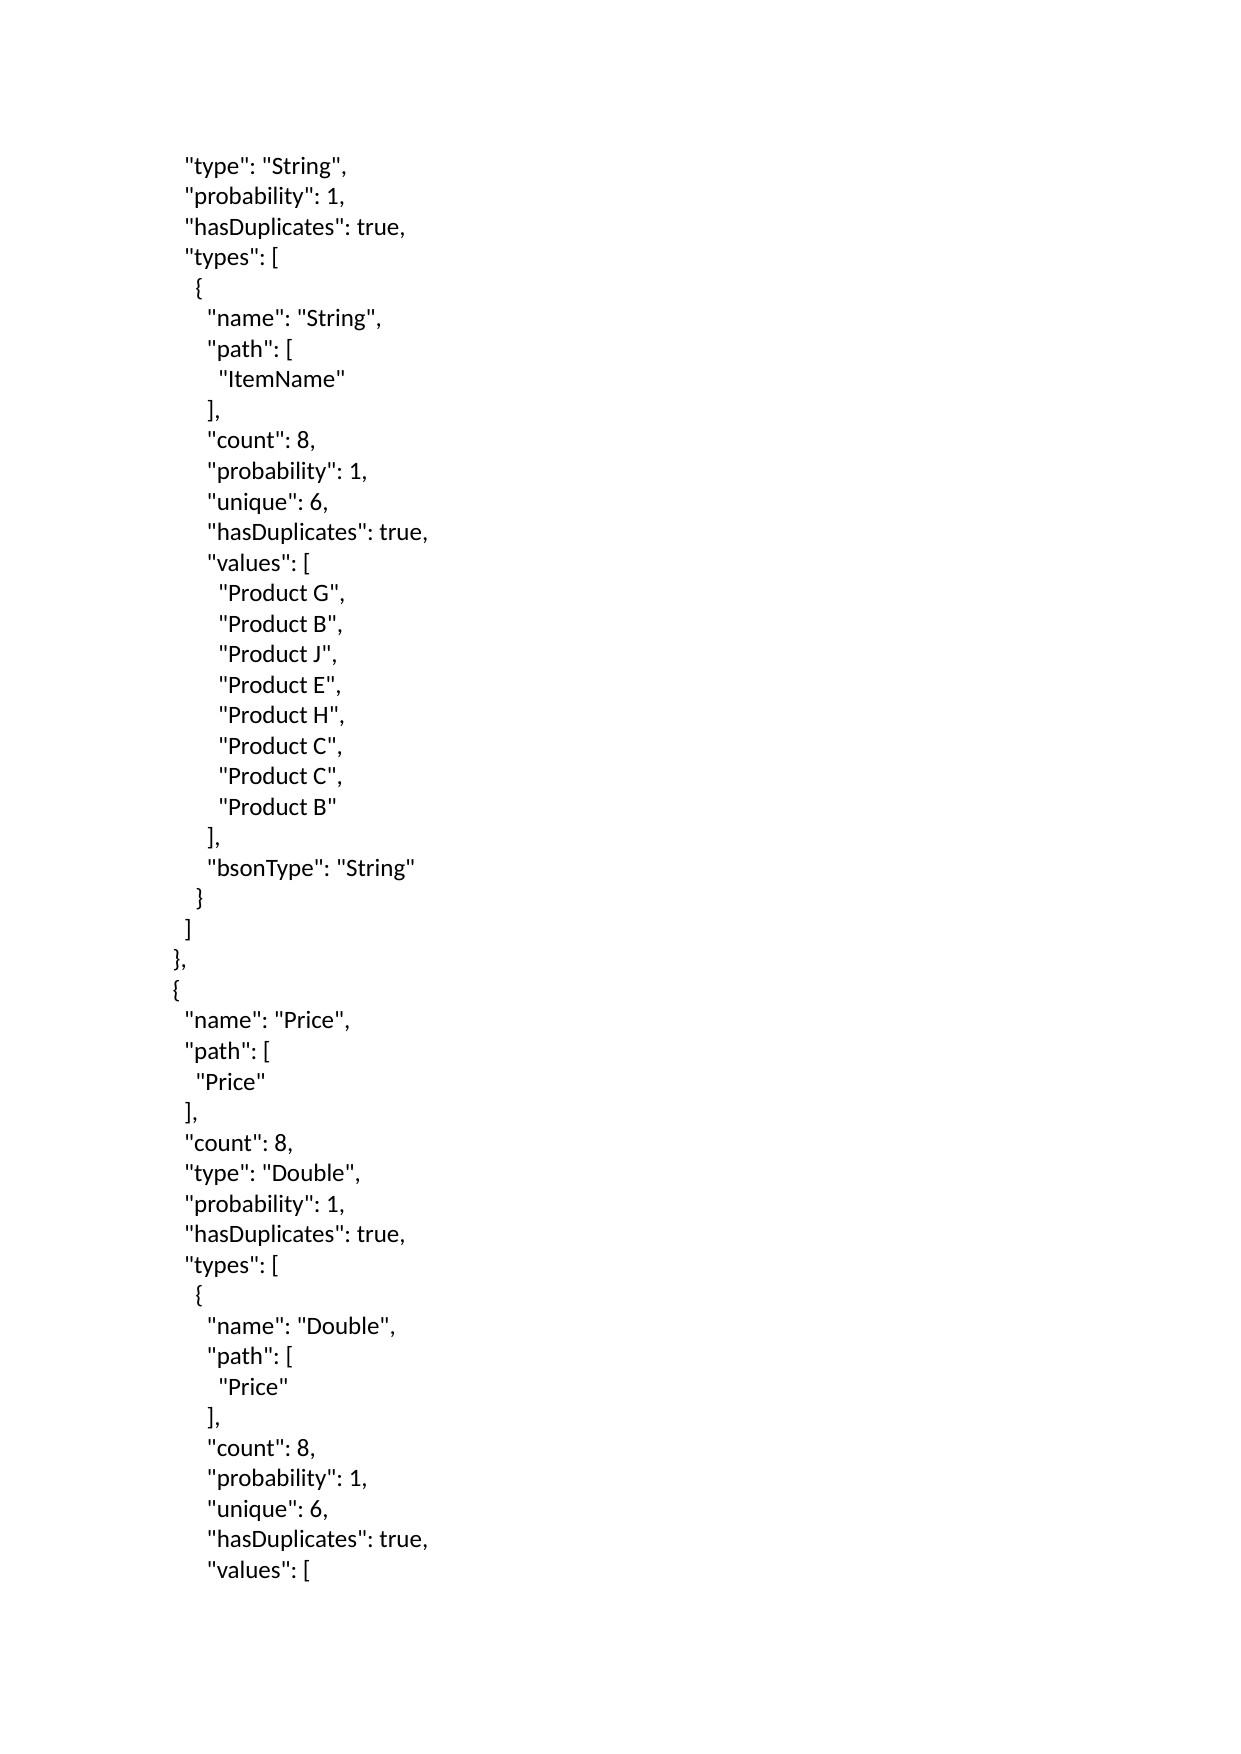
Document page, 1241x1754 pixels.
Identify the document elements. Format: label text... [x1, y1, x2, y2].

text "Price" [150, 1371, 1090, 1401]
text ], [150, 394, 1090, 425]
text "probability": 1, [150, 181, 1090, 211]
text "count": 8, [150, 425, 1090, 455]
text "type": "String", [150, 150, 1090, 181]
text { [150, 272, 1090, 303]
text "probability": 1, [150, 455, 1090, 486]
text "values": [ [150, 547, 1090, 577]
text "types": [ [150, 242, 1090, 272]
text }, [150, 943, 1090, 974]
text "Product B", [150, 608, 1090, 638]
text "Product H", [150, 699, 1090, 730]
text "count": 8, [150, 1127, 1090, 1157]
text "bsonType": "String" [150, 852, 1090, 882]
text "path": [ [150, 1340, 1090, 1371]
text "count": 8, [150, 1432, 1090, 1462]
text "name": "String", [150, 303, 1090, 333]
text ], [150, 1401, 1090, 1432]
text "types": [ [150, 1249, 1090, 1279]
text "Price" [150, 1066, 1090, 1096]
text "unique": 6, [150, 486, 1090, 516]
text ], [150, 821, 1090, 852]
text "type": "Double", [150, 1157, 1090, 1188]
text "Product G", [150, 577, 1090, 608]
text "name": "Price", [150, 1004, 1090, 1035]
text } [150, 882, 1090, 913]
text "probability": 1, [150, 1462, 1090, 1493]
text "values": [ [150, 1554, 1090, 1584]
text "path": [ [150, 1035, 1090, 1066]
text "hasDuplicates": true, [150, 211, 1090, 242]
text ] [150, 913, 1090, 943]
text "Product J", [150, 638, 1090, 669]
text "Product C", [150, 760, 1090, 791]
text "Product B" [150, 791, 1090, 821]
text "hasDuplicates": true, [150, 516, 1090, 547]
text "name": "Double", [150, 1310, 1090, 1340]
text "unique": 6, [150, 1493, 1090, 1523]
text { [150, 1279, 1090, 1310]
text { [150, 974, 1090, 1004]
text "Product E", [150, 669, 1090, 699]
text "probability": 1, [150, 1188, 1090, 1218]
text ], [150, 1096, 1090, 1127]
text "ItemName" [150, 364, 1090, 394]
text "hasDuplicates": true, [150, 1218, 1090, 1249]
text "hasDuplicates": true, [150, 1523, 1090, 1554]
text "Product C", [150, 730, 1090, 760]
text "path": [ [150, 333, 1090, 364]
